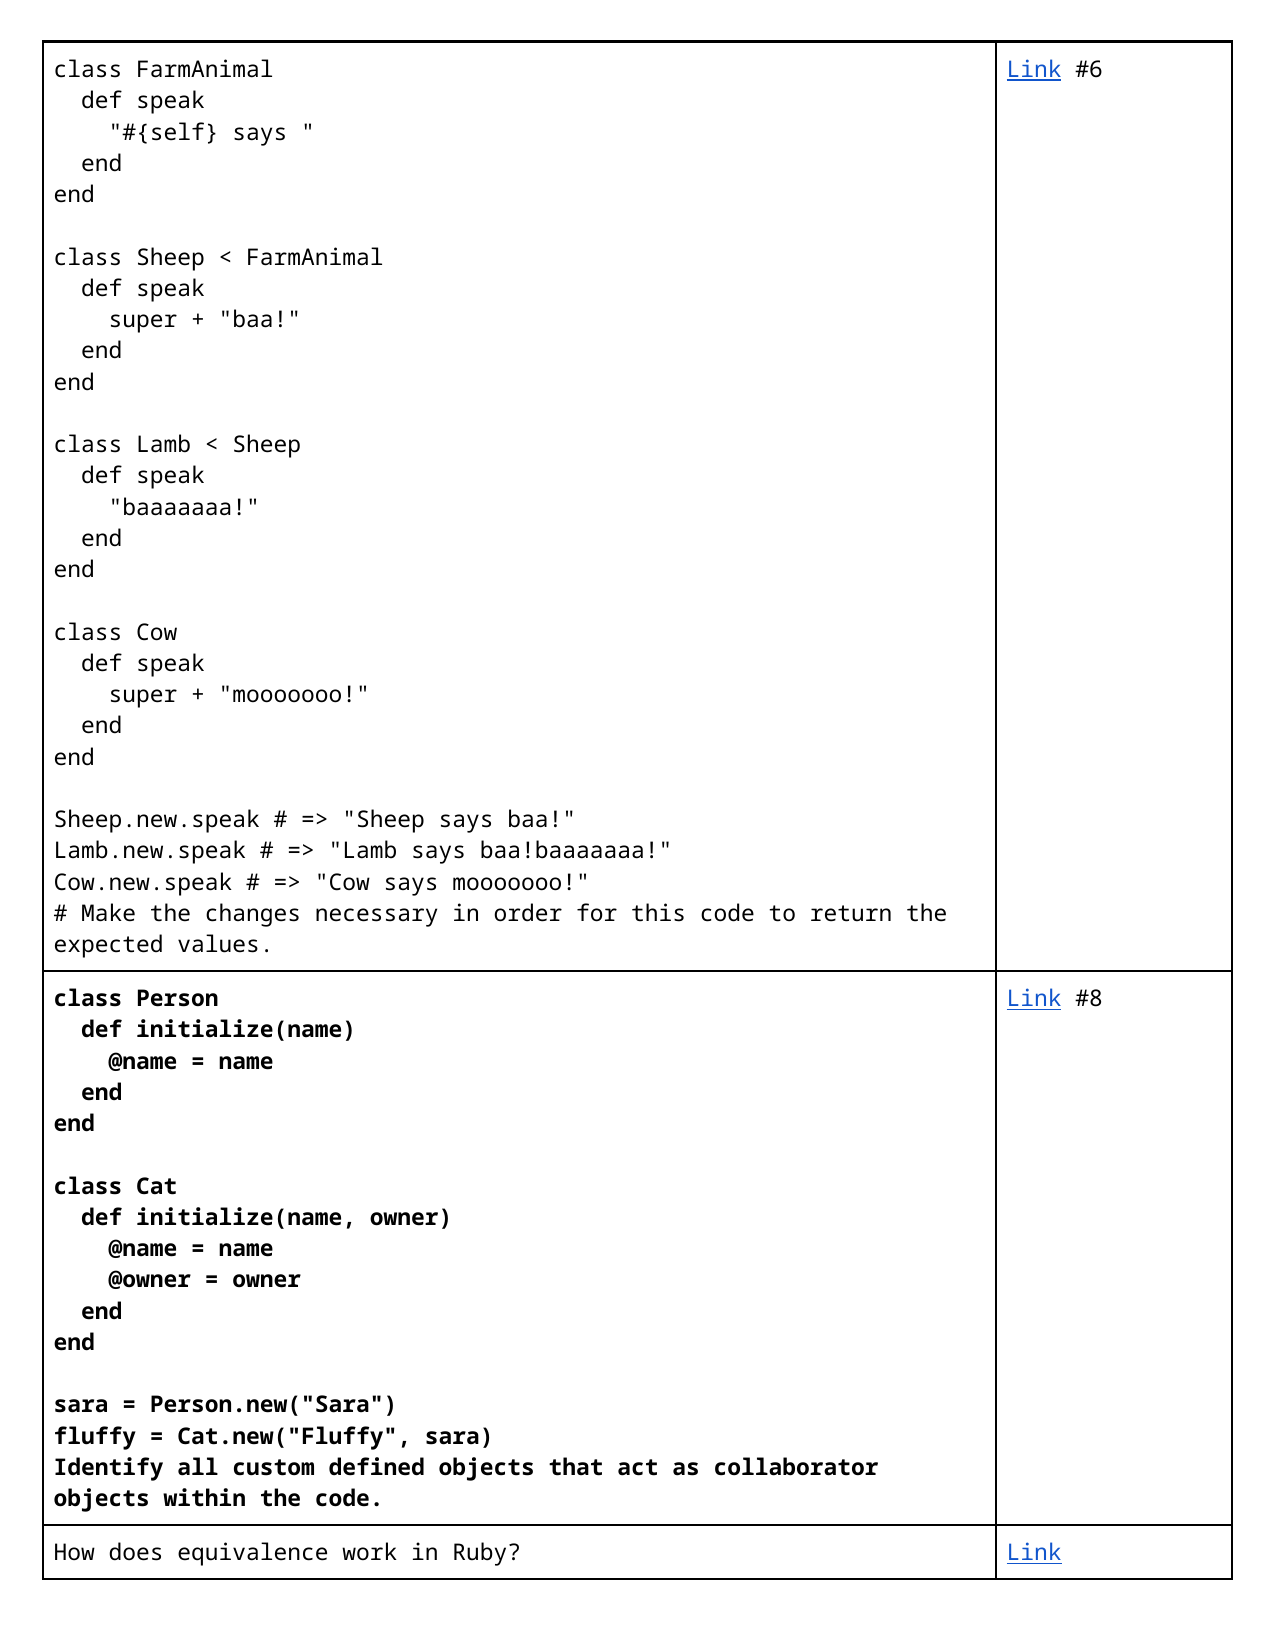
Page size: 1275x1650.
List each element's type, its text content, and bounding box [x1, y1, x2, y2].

table_header LS 120 Questions [30, 30, 1245, 1590]
